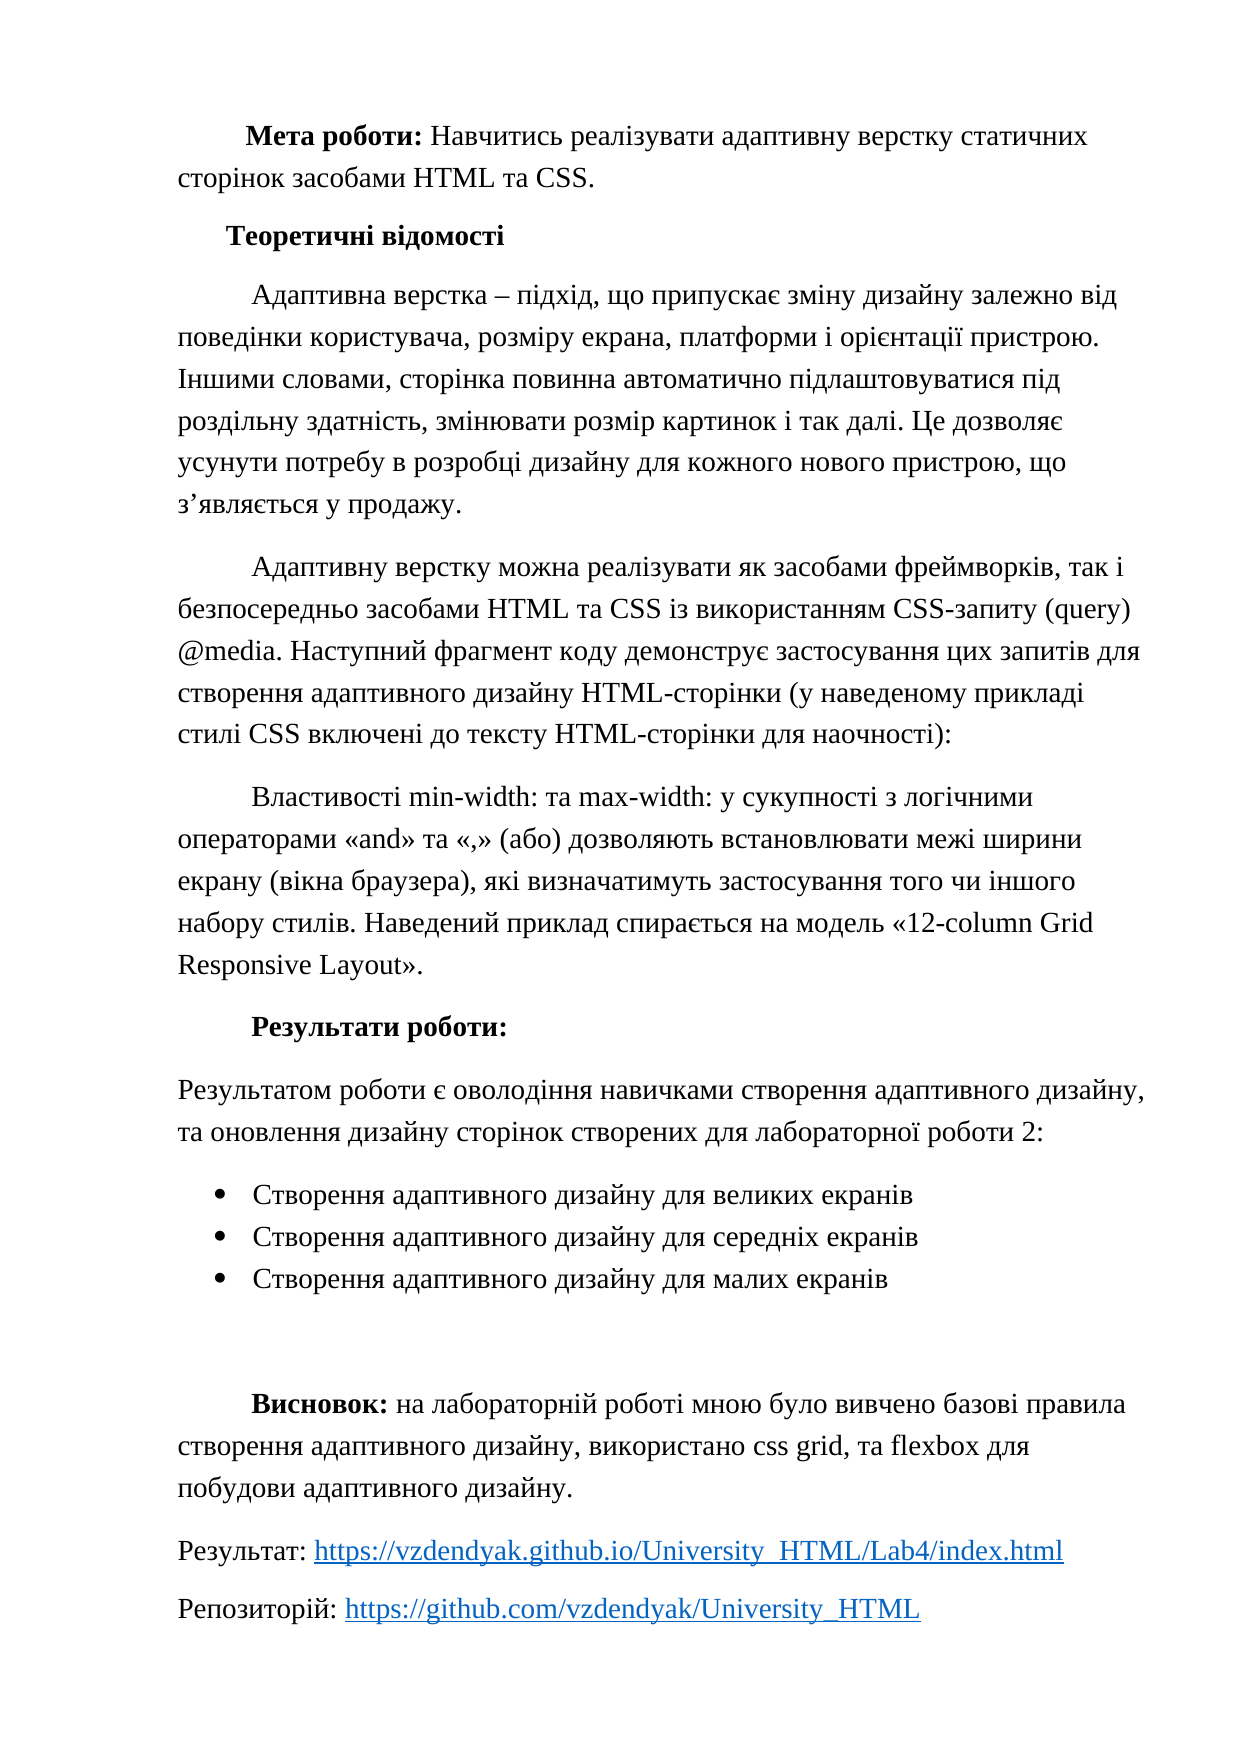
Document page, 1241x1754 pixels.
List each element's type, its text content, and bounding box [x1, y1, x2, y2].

text Адаптивна верстка – підхід, що припускає зміну дизайну залежно від поведінки користувача, розміру екрана, платформи і орієнтації пристрою. Іншими словами, сторінка повинна автоматично підлаштовуватися під роздільну здатність, змінювати розмір картинок і так далі. Це дозволяє усунути потребу в розробці дизайну для кожного нового пристрою, що з’являється у продажу. [177, 277, 1152, 520]
text Результати роботи: [177, 1009, 1152, 1043]
text Репозиторій: https://github.com/vzdendyak/University_HTML [177, 1592, 1152, 1625]
text Адаптивну верстку можна реалізувати як засобами фреймворків, так і безпосередньо засобами HTML та CSS із використанням CSS-запиту (query) @media. Наступний фрагмент коду демонструє застосування цих запитів для створення адаптивного дизайну HTML-сторінки (у наведеному прикладі стилі CSS включені до тексту HTML-сторінки для наочності): [177, 549, 1152, 750]
list Висновок: на лабораторній роботі мною було вивчено базові правила створення адаптивного дизайну, використано css grid, та flexbox для побудови адаптивного дизайну. [177, 1387, 1152, 1504]
list Створення адаптивного дизайну для великих екранів [215, 1177, 1152, 1211]
list Створення адаптивного дизайну для малих екранів [215, 1261, 1152, 1294]
text Мета роботи: Навчитись реалізувати адаптивну верстку статичних сторінок засобами HTML та CSS. [177, 118, 1152, 193]
text Результатом роботи є оволодіння навичками створення адаптивного дизайну, та оновлення дизайну сторінок створених для лабораторної роботи 2: [177, 1072, 1152, 1148]
text Теоретичні відомості [177, 218, 1152, 252]
text Результат: https://vzdendyak.github.io/University_HTML/Lab4/index.html [177, 1533, 1152, 1567]
list Створення адаптивного дизайну для середніх екранів [215, 1219, 1152, 1252]
text Властивості min-width: та max-width: у сукупності з логічними операторами «and» та «,» (або) дозволяють встановлювати межі ширини екрану (вікна браузера), які визначатимуть застосування того чи іншого набору стилів. Наведений приклад спирається на модель «12-column Grid Responsive Layout». [177, 779, 1152, 980]
